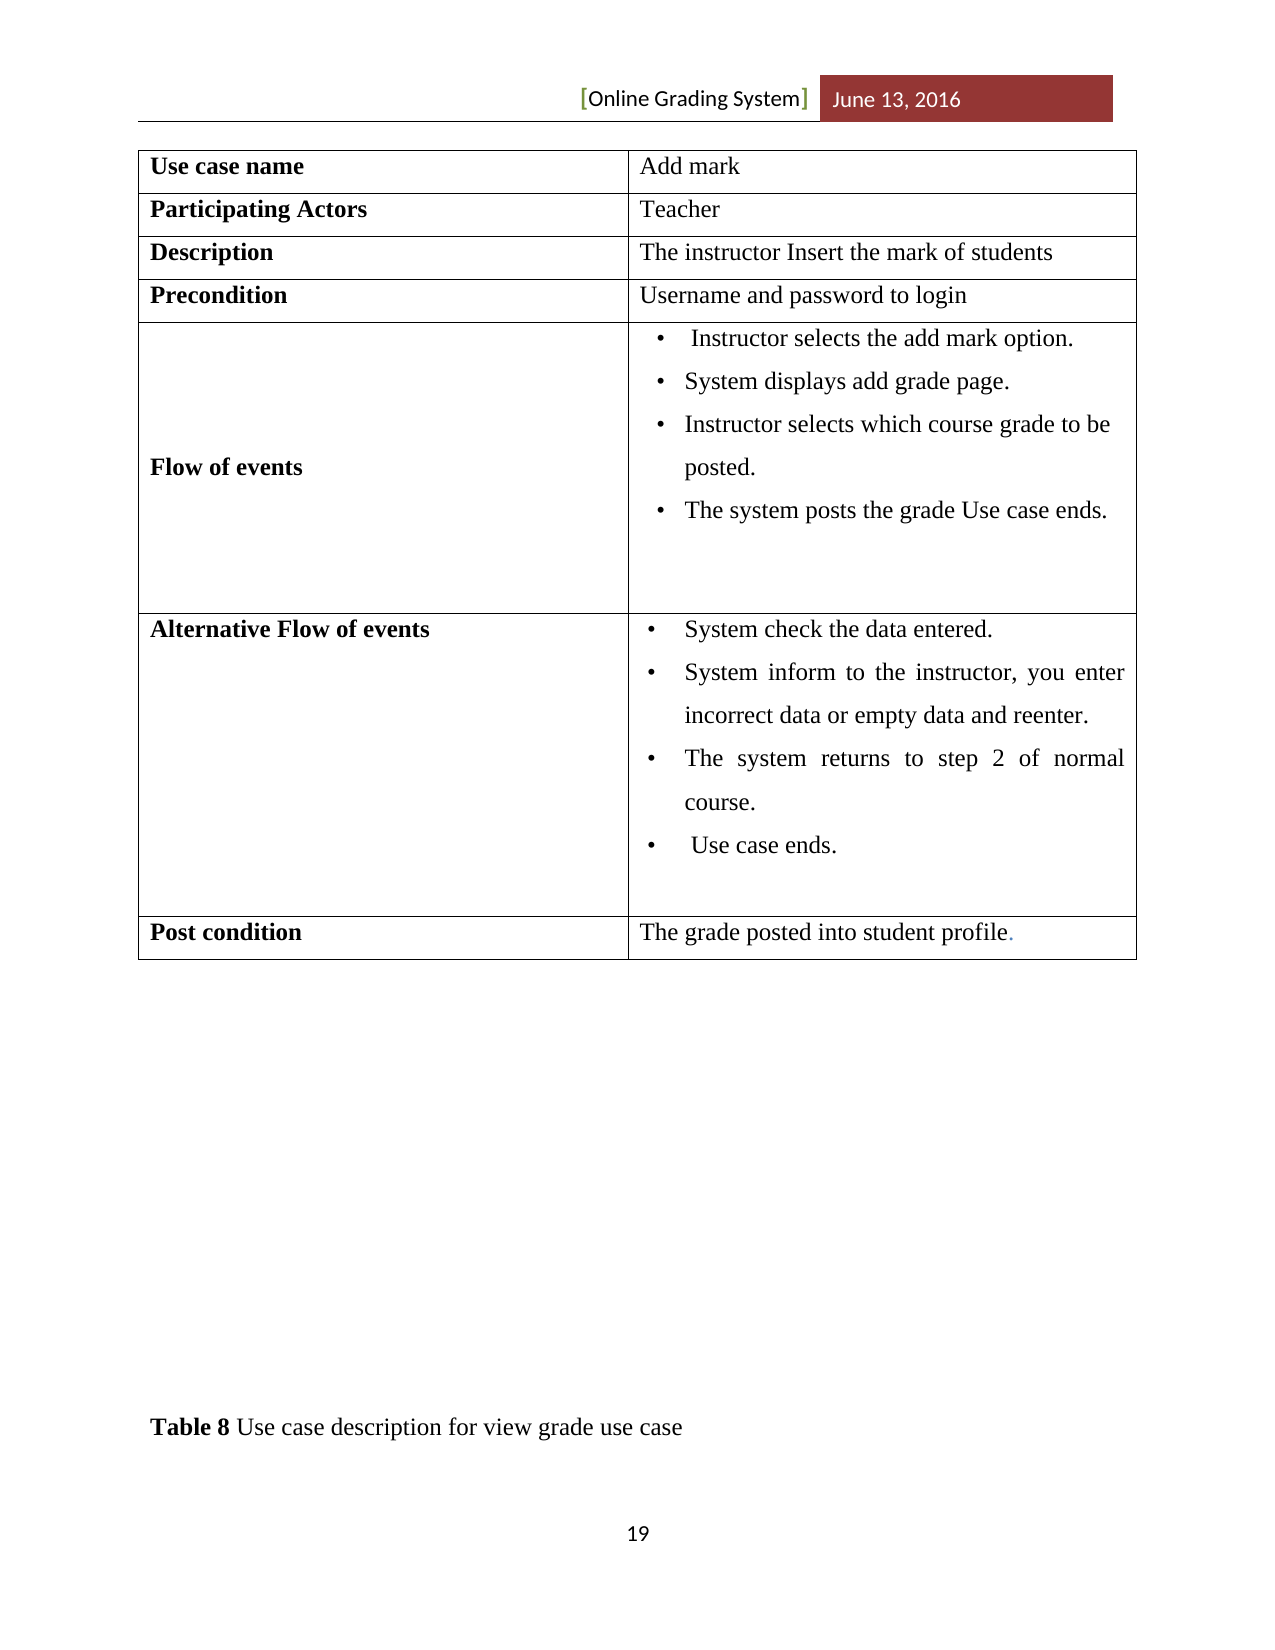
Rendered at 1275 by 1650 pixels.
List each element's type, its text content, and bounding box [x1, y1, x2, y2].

table_cell Description [139, 237, 628, 279]
table_cell Username and password to login [629, 280, 1136, 322]
table_cell Teacher [629, 194, 1136, 236]
text Table 8 Use case description for view grade use case [150, 1412, 1125, 1441]
table_cell Participating Actors [139, 194, 628, 236]
table_cell Instructor selects the add mark option. System displays add grade page. Instructor selects which course grade to be posted. The system posts the grade Use case ends. [629, 323, 1136, 613]
table_cell System check the data entered. System inform to the instructor, you enter incorrect data or empty data and reenter. The system returns to step 2 of normal course. Use case ends. [629, 614, 1136, 916]
table_cell The instructor Insert the mark of students [629, 237, 1136, 279]
table_cell The grade posted into student profile. [629, 917, 1136, 959]
table_header Add mark [629, 151, 1136, 193]
table_cell Precondition [139, 280, 628, 322]
table_cell Alternative Flow of events [139, 614, 628, 916]
table_cell Flow of events [139, 323, 628, 613]
table_cell Post condition [139, 917, 628, 959]
table_header Use case name [139, 151, 628, 193]
